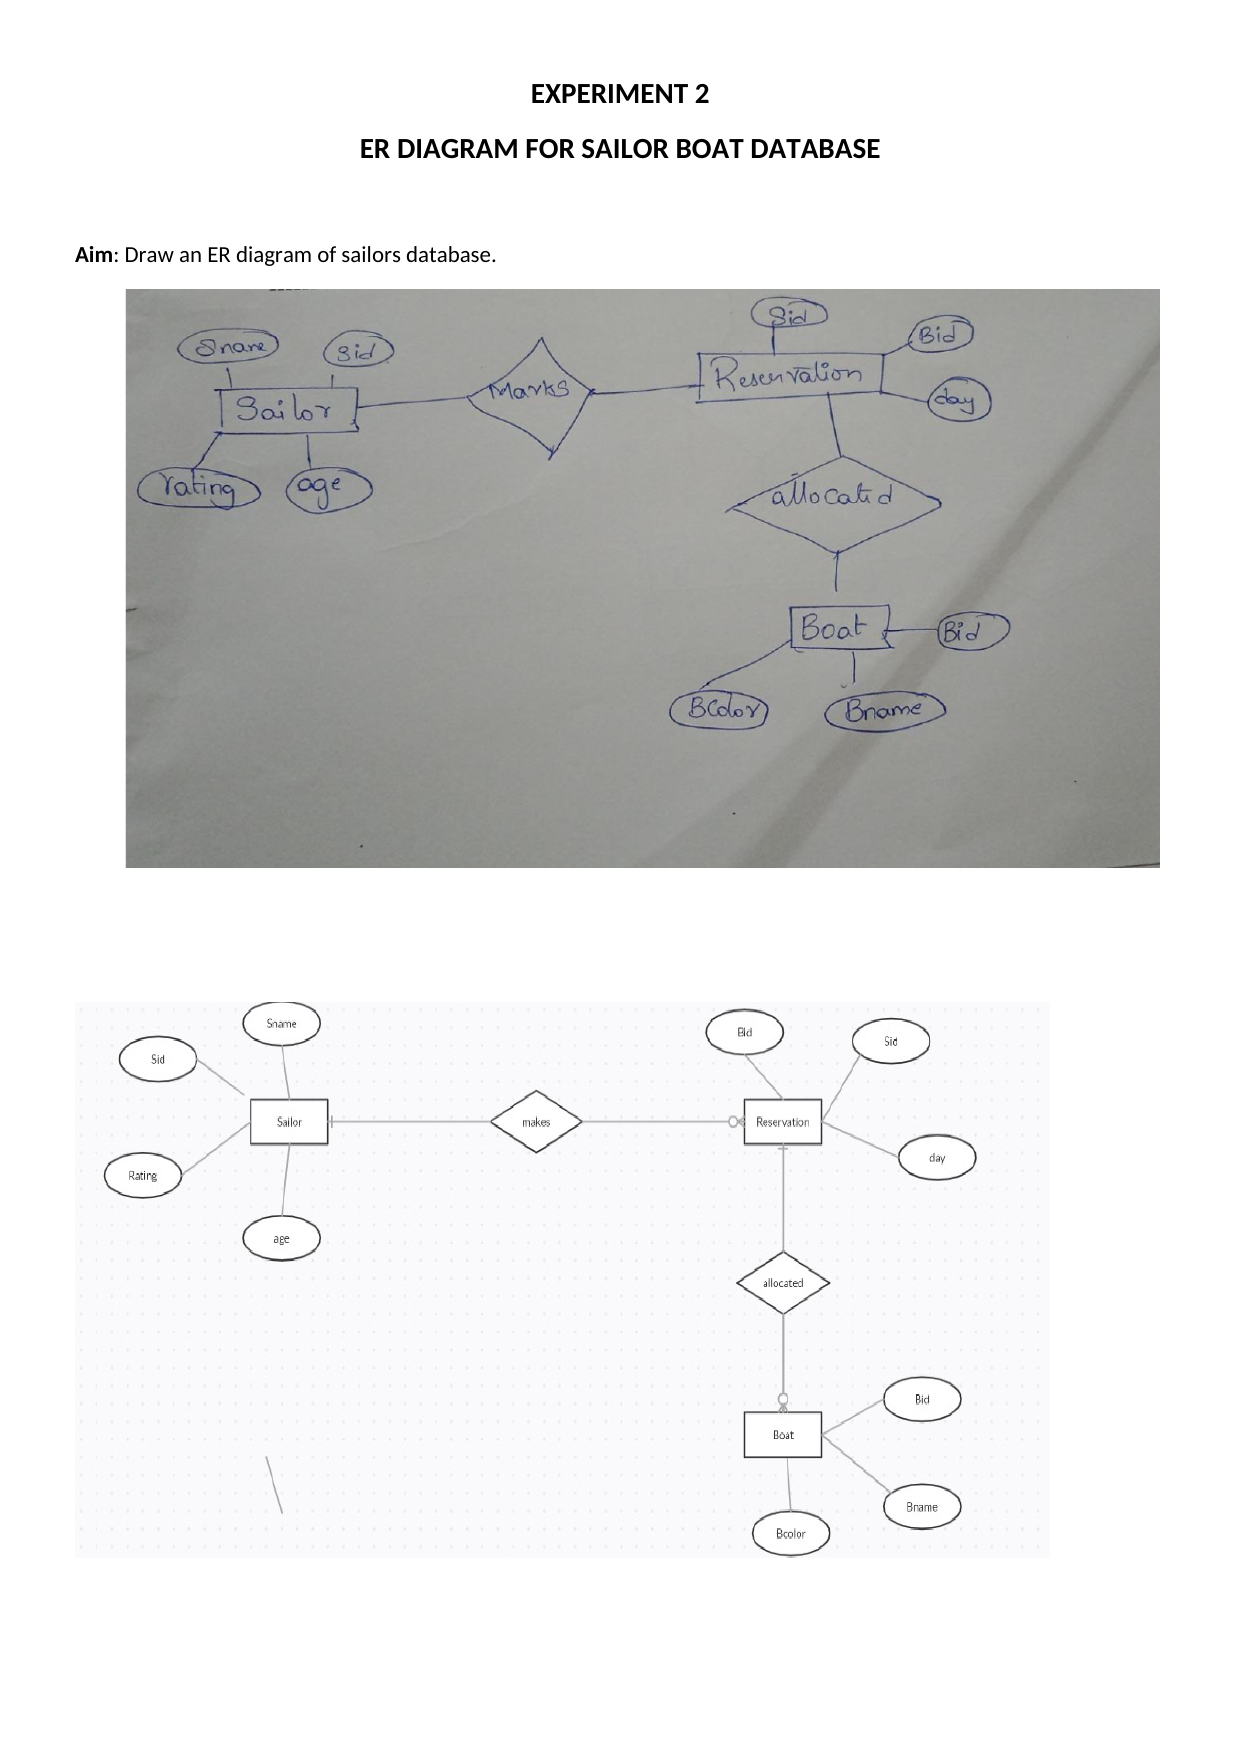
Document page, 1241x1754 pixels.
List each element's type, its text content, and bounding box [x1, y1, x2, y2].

picture [127, 289, 1160, 868]
picture [75, 1002, 1050, 1558]
text Aim: Draw an ER diagram of sailors database. [75, 240, 1165, 268]
text EXPERIMENT 2 [75, 75, 1165, 111]
text ER DIAGRAM FOR SAILOR BOAT DATABASE [75, 130, 1165, 166]
